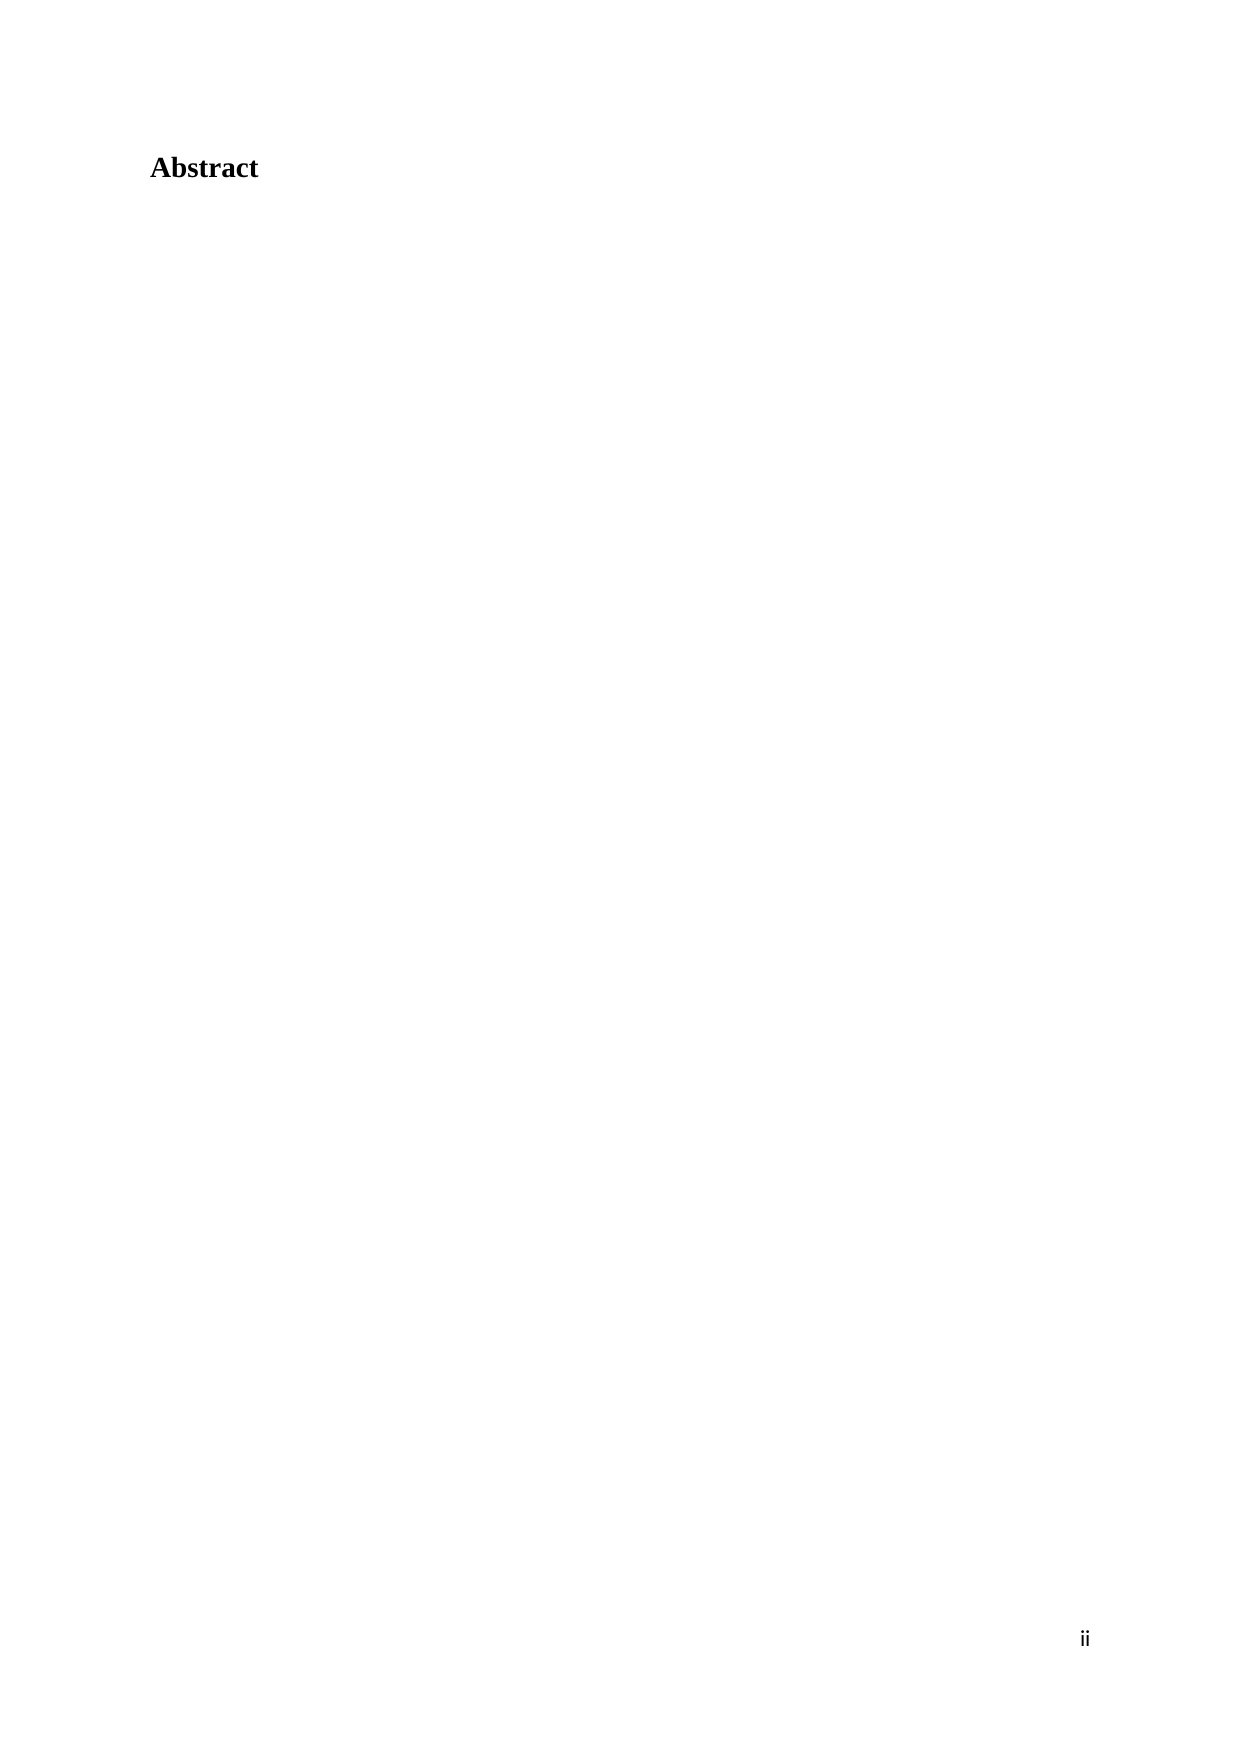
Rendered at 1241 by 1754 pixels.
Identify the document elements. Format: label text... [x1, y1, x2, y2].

text Abstract [150, 150, 1090, 183]
